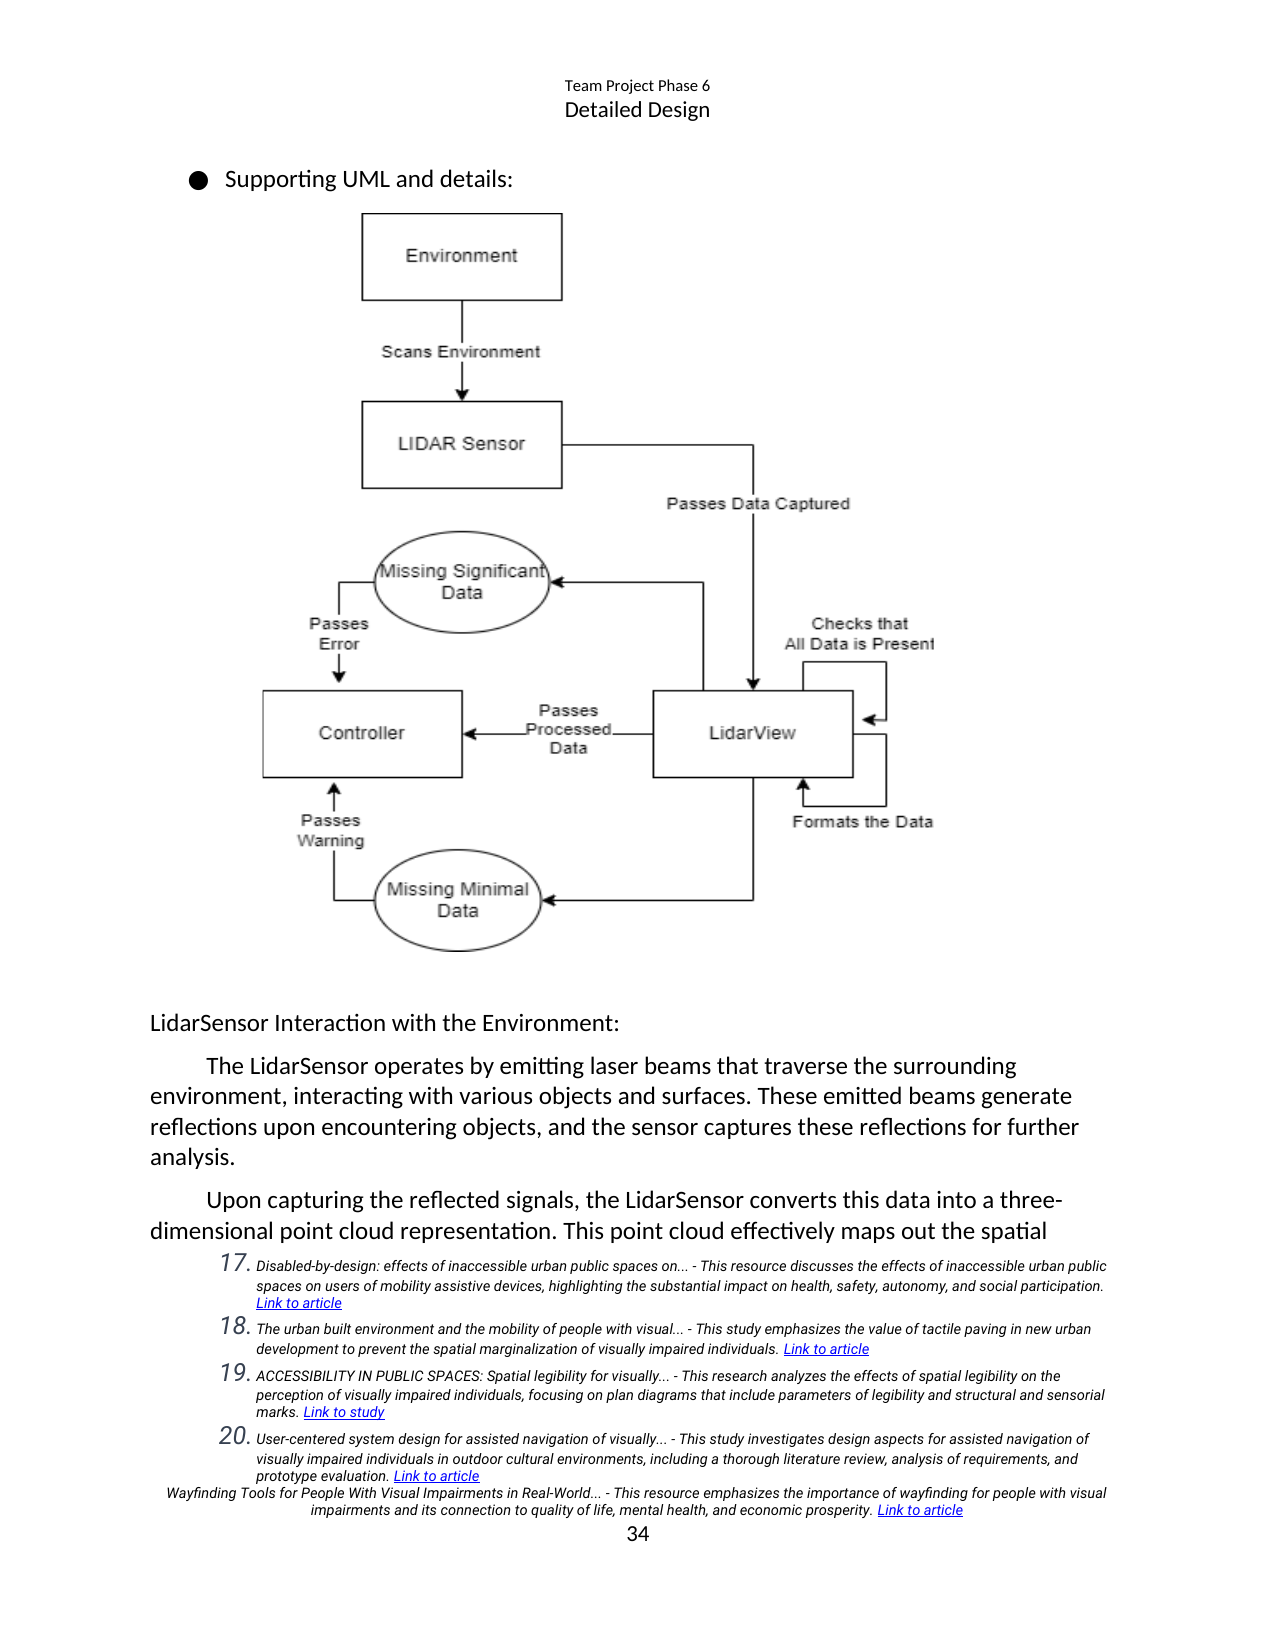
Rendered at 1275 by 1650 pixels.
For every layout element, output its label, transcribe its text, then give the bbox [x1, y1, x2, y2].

text The LidarSensor operates by emitting laser beams that traverse the surrounding environment, interacting with various objects and surfaces. These emitted beams generate reflections upon encountering objects, and the sensor captures these reflections for further analysis. [150, 1050, 1125, 1172]
picture [262, 213, 934, 952]
text LidarSensor Interaction with the Environment: [150, 1007, 1125, 1037]
list Supporting UML and details: [187, 150, 1125, 201]
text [150, 1184, 1125, 1245]
